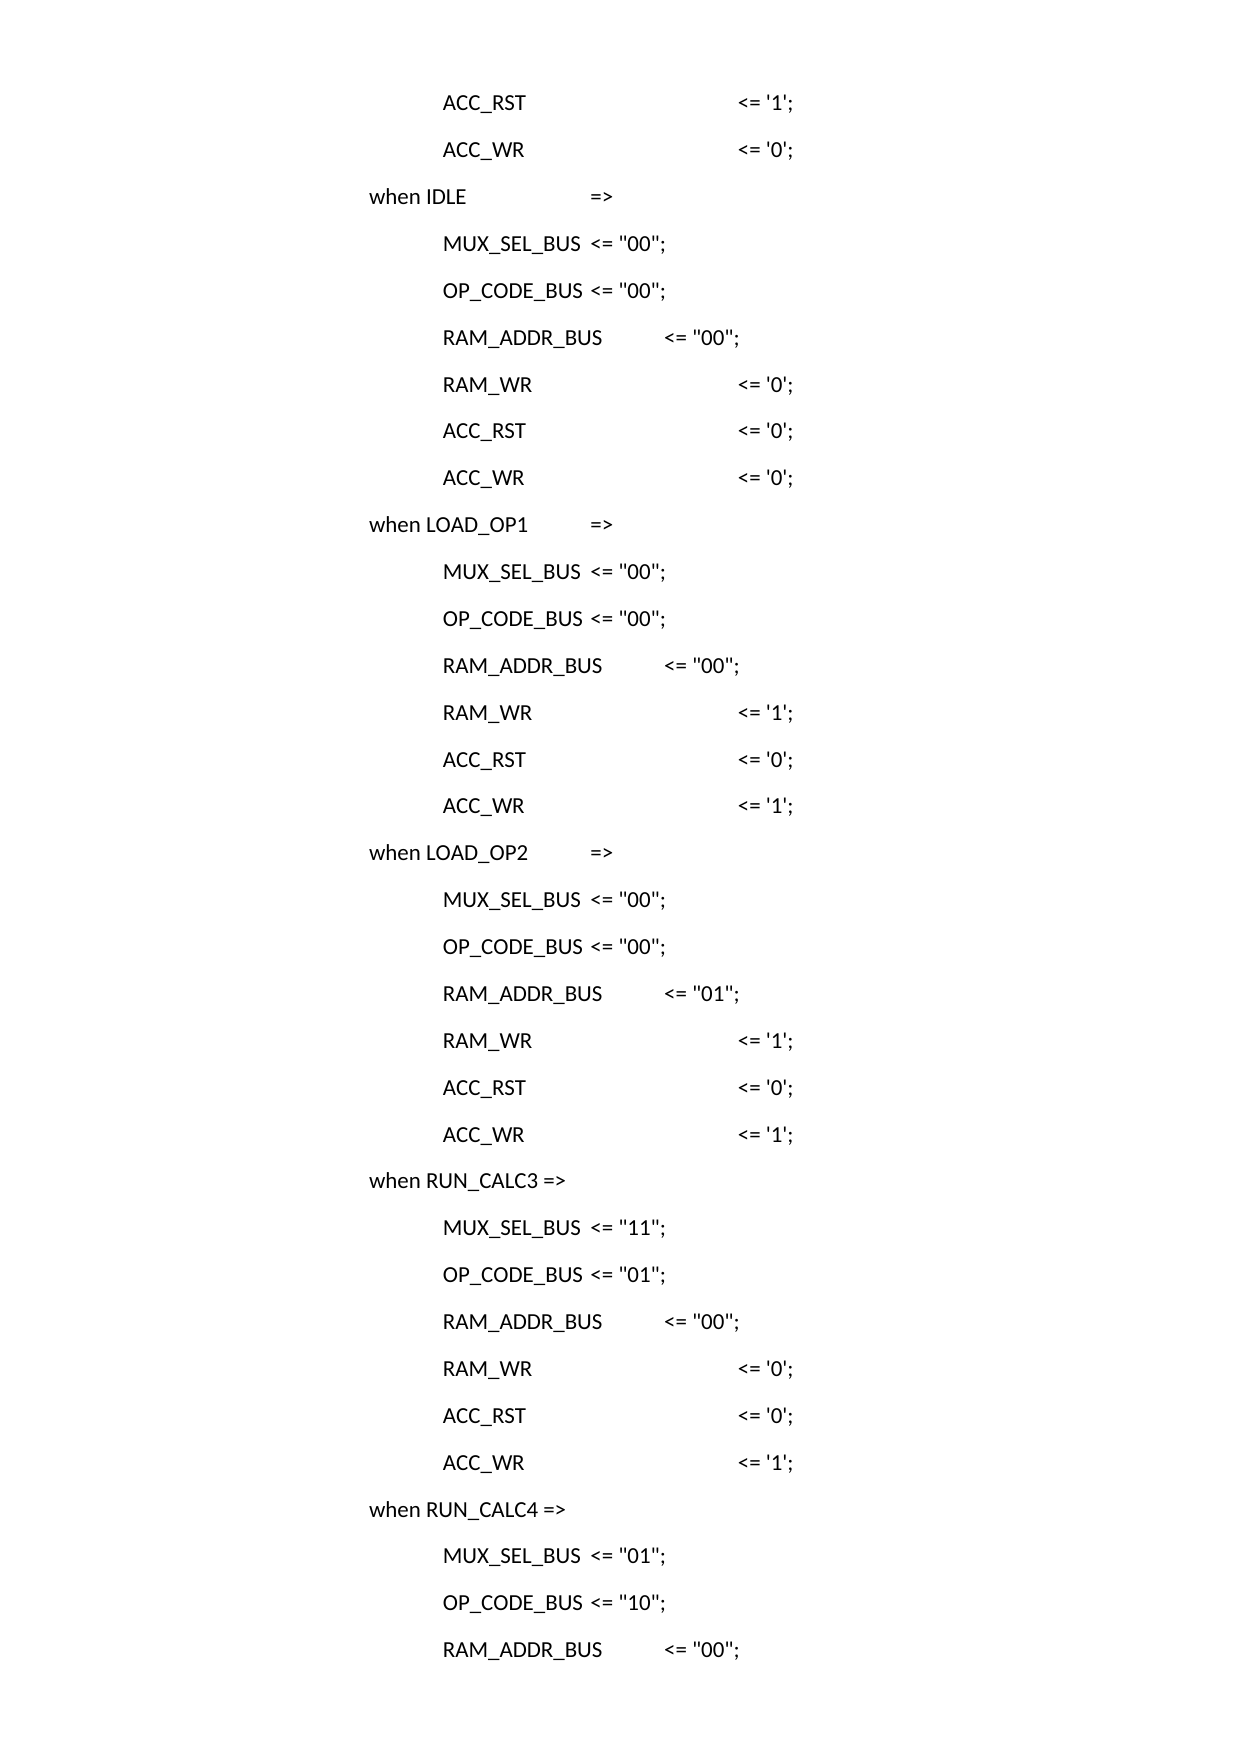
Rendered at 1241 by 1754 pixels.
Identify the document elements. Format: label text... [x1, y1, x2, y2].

text ACC_WR <= '0'; [148, 135, 1152, 163]
text RAM_ADDR_BUS <= "00"; [148, 651, 1152, 679]
text MUX_SEL_BUS <= "00"; [148, 885, 1152, 913]
text ACC_RST <= '0'; [148, 745, 1152, 773]
text OP_CODE_BUS <= "10"; [148, 1588, 1152, 1617]
text ACC_WR <= '1'; [148, 1120, 1152, 1148]
text RAM_WR <= '1'; [148, 1026, 1152, 1054]
text OP_CODE_BUS <= "00"; [148, 604, 1152, 632]
text when RUN_CALC4 => [148, 1495, 1152, 1523]
text RAM_WR <= '1'; [148, 698, 1152, 726]
text MUX_SEL_BUS <= "01"; [148, 1542, 1152, 1570]
text ACC_RST <= '1'; [148, 88, 1152, 117]
text RAM_WR <= '0'; [148, 370, 1152, 398]
text RAM_WR <= '0'; [148, 1354, 1152, 1382]
text ACC_WR <= '1'; [148, 1448, 1152, 1476]
text RAM_ADDR_BUS <= "00"; [148, 1635, 1152, 1663]
text when LOAD_OP2 => [148, 838, 1152, 867]
text RAM_ADDR_BUS <= "00"; [148, 323, 1152, 351]
text ACC_WR <= '1'; [148, 792, 1152, 820]
text ACC_RST <= '0'; [148, 1073, 1152, 1101]
text when IDLE => [148, 182, 1152, 210]
text RAM_ADDR_BUS <= "01"; [148, 979, 1152, 1007]
text MUX_SEL_BUS <= "11"; [148, 1213, 1152, 1242]
text RAM_ADDR_BUS <= "00"; [148, 1307, 1152, 1335]
text ACC_RST <= '0'; [148, 417, 1152, 445]
text ACC_WR <= '0'; [148, 463, 1152, 492]
text OP_CODE_BUS <= "01"; [148, 1260, 1152, 1288]
text ACC_RST <= '0'; [148, 1401, 1152, 1429]
text when LOAD_OP1 => [148, 510, 1152, 538]
text when RUN_CALC3 => [148, 1167, 1152, 1195]
text MUX_SEL_BUS <= "00"; [148, 229, 1152, 257]
text OP_CODE_BUS <= "00"; [148, 932, 1152, 960]
text MUX_SEL_BUS <= "00"; [148, 557, 1152, 585]
text OP_CODE_BUS <= "00"; [148, 276, 1152, 304]
